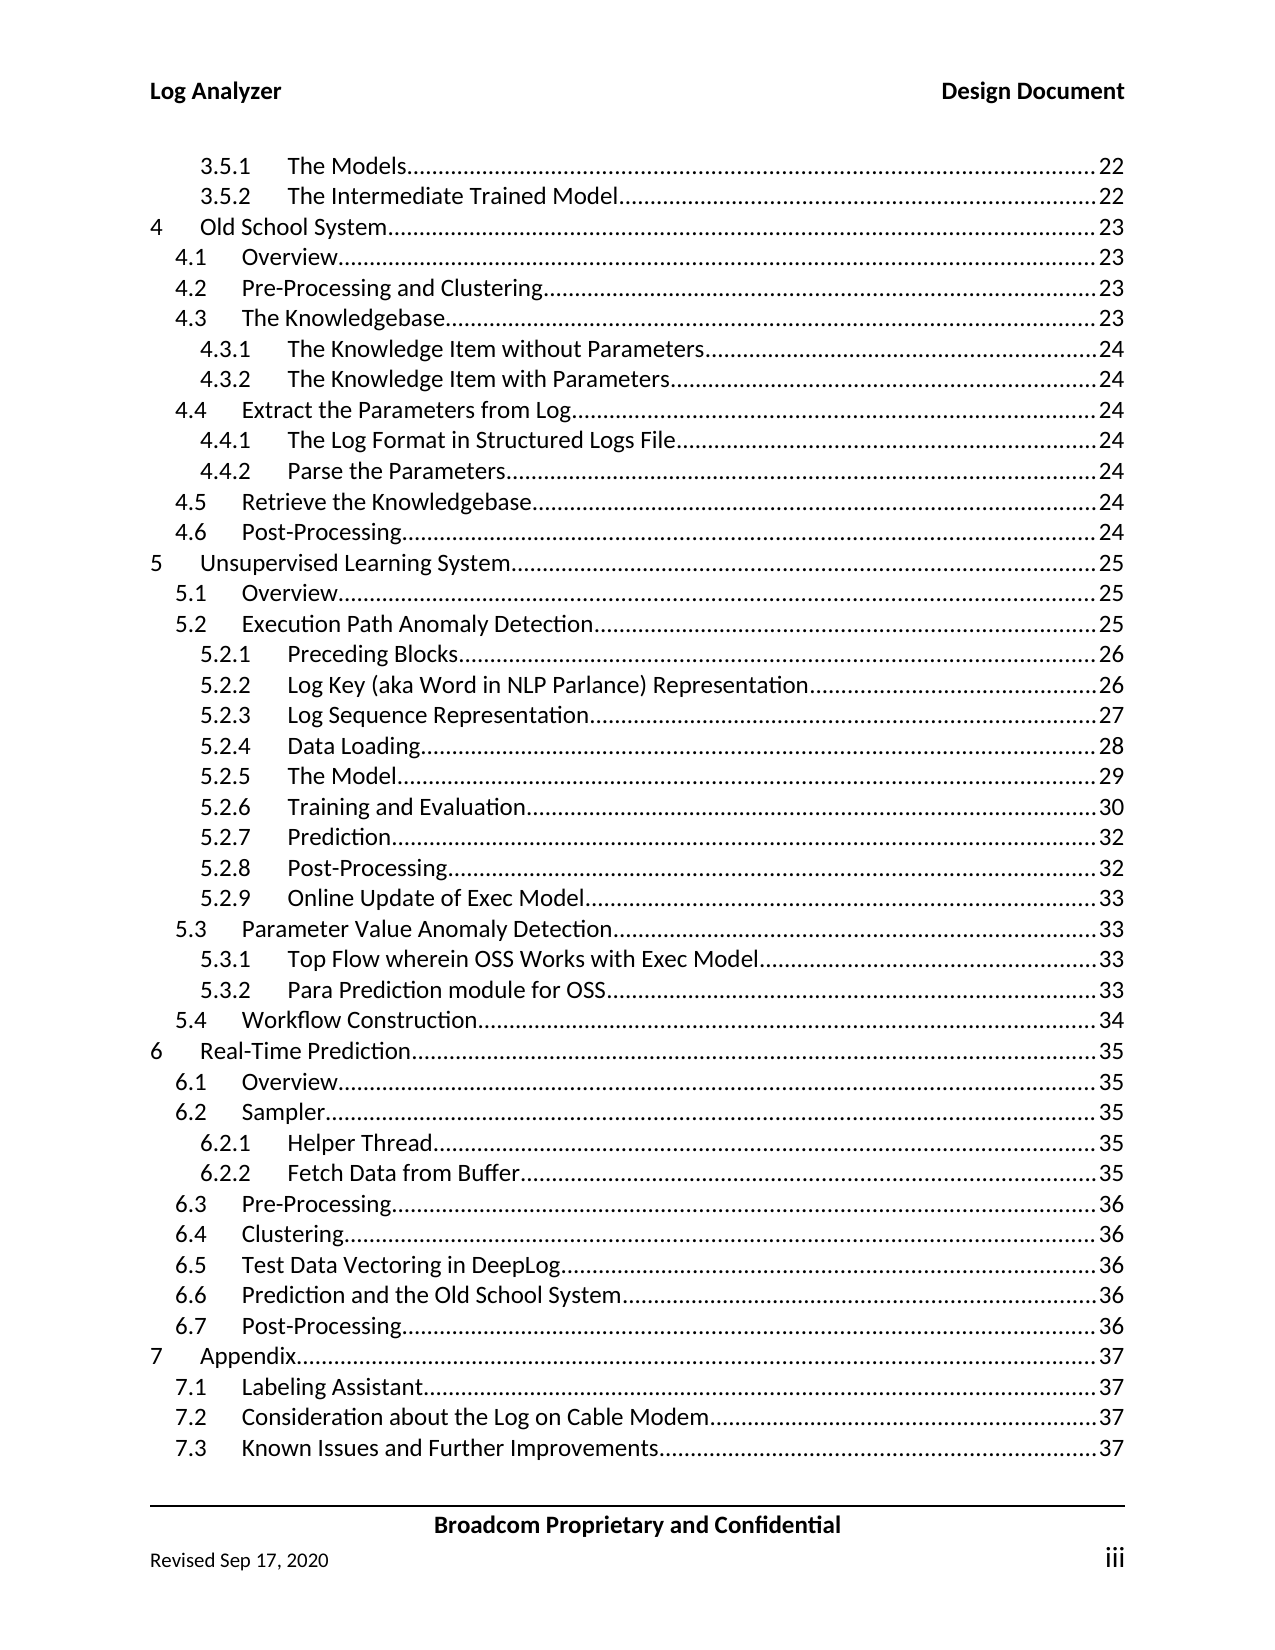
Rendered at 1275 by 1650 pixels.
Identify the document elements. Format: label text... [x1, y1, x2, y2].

text 7.1 Labeling Assistant 37 [175, 1371, 1125, 1401]
text 6.2.1 Helper Thread 35 [200, 1127, 1125, 1157]
text 6.4 Clustering 36 [175, 1218, 1125, 1249]
text 5.4 Workflow Construction 34 [175, 1004, 1125, 1035]
text 6.3 Pre-Processing 36 [175, 1188, 1125, 1218]
text 5.3 Parameter Value Anomaly Detection 33 [175, 913, 1125, 943]
text 5.3.2 Para Prediction module for OSS 33 [200, 974, 1125, 1004]
text 6.7 Post-Processing 36 [175, 1310, 1125, 1340]
text 4 Old School System 23 [150, 211, 1125, 242]
text 7.3 Known Issues and Further Improvements 37 [175, 1432, 1125, 1462]
text 6 Real-Time Prediction 35 [150, 1035, 1125, 1066]
text 7.2 Consideration about the Log on Cable Modem 37 [175, 1401, 1125, 1432]
text 5.2.3 Log Sequence Representation 27 [200, 699, 1125, 730]
text 5.2.4 Data Loading 28 [200, 730, 1125, 760]
text 5.2.8 Post-Processing 32 [200, 852, 1125, 882]
text 4.5 Retrieve the Knowledgebase 24 [175, 486, 1125, 516]
text 4.4.2 Parse the Parameters 24 [200, 455, 1125, 486]
text 4.2 Pre-Processing and Clustering 23 [175, 272, 1125, 303]
text 5.2.6 Training and Evaluation 30 [200, 791, 1125, 821]
text 5.2.5 The Model 29 [200, 760, 1125, 791]
text 5.1 Overview 25 [175, 577, 1125, 608]
text 4.3 The Knowledgebase 23 [175, 303, 1125, 333]
text 6.2.2 Fetch Data from Buffer 35 [200, 1157, 1125, 1188]
text 3.5.1 The Models 22 [200, 150, 1125, 181]
text 4.4 Extract the Parameters from Log 24 [175, 394, 1125, 425]
text 4.3.1 The Knowledge Item without Parameters 24 [200, 333, 1125, 364]
text 5.2.1 Preceding Blocks 26 [200, 638, 1125, 669]
text 4.4.1 The Log Format in Structured Logs File 24 [200, 425, 1125, 455]
text 7 Appendix 37 [150, 1340, 1125, 1371]
text 4.3.2 The Knowledge Item with Parameters 24 [200, 364, 1125, 394]
text 6.2 Sampler 35 [175, 1096, 1125, 1127]
text 5.2.9 Online Update of Exec Model 33 [200, 882, 1125, 913]
text 6.5 Test Data Vectoring in DeepLog 36 [175, 1249, 1125, 1279]
text 4.6 Post-Processing 24 [175, 516, 1125, 547]
text 6.1 Overview 35 [175, 1066, 1125, 1096]
text 5 Unsupervised Learning System 25 [150, 547, 1125, 577]
text 5.2.7 Prediction 32 [200, 821, 1125, 852]
text 5.2.2 Log Key (aka Word in NLP Parlance) Representation 26 [200, 669, 1125, 699]
text 3.5.2 The Intermediate Trained Model 22 [200, 181, 1125, 211]
text 5.3.1 Top Flow wherein OSS Works with Exec Model 33 [200, 943, 1125, 974]
text 4.1 Overview 23 [175, 242, 1125, 272]
text 6.6 Prediction and the Old School System 36 [175, 1279, 1125, 1310]
text 5.2 Execution Path Anomaly Detection 25 [175, 608, 1125, 638]
